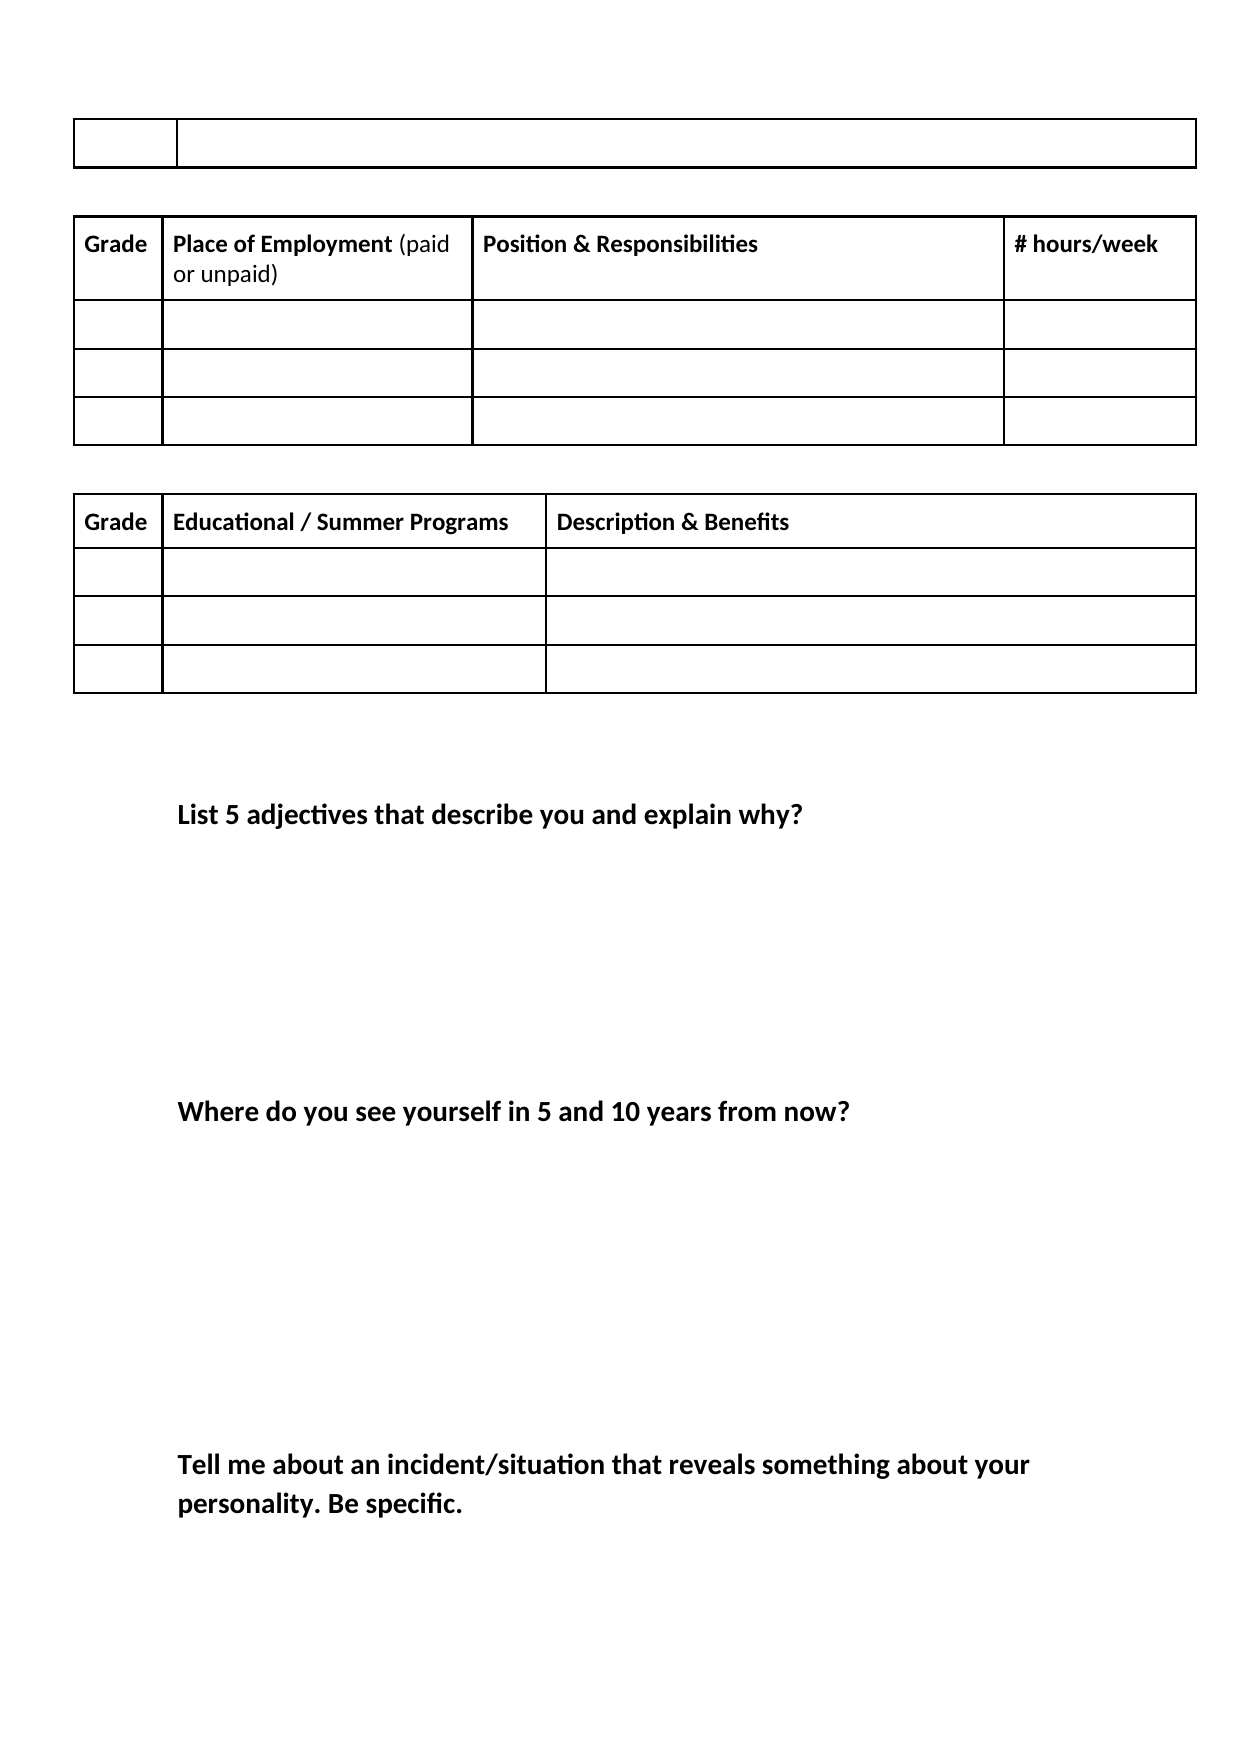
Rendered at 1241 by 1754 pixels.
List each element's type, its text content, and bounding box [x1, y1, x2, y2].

table_header Position & Responsibilities [474, 218, 1003, 299]
table_header Place of Employment (paid or unpaid) [164, 218, 471, 299]
table_cell [75, 549, 161, 595]
text Where do you see yourself in 5 and 10 years from now? [177, 1093, 1152, 1129]
table_header Grade [75, 218, 161, 299]
table_cell [164, 597, 545, 643]
table_cell [75, 597, 161, 643]
table_cell [474, 398, 1003, 444]
table_cell [75, 350, 161, 396]
text Tell me about an incident/situation that reveals something about your personality. Be specific. [177, 1446, 1152, 1520]
table_header Educational / Summer Programs [164, 495, 545, 547]
table_cell [75, 120, 176, 166]
table_cell [164, 646, 545, 692]
table_header Grade [75, 495, 161, 547]
table_cell [164, 301, 471, 348]
table_cell [474, 301, 1003, 348]
table_cell [1005, 301, 1195, 348]
table_cell [75, 646, 161, 692]
table_cell [547, 646, 1195, 692]
table_cell [164, 350, 471, 396]
table_header # hours/week [1005, 218, 1195, 299]
table_cell [1005, 398, 1195, 444]
table_cell [164, 398, 471, 444]
table_cell [164, 549, 545, 595]
table_cell [75, 398, 161, 444]
text List 5 adjectives that describe you and explain why? [177, 796, 1152, 831]
table_cell [178, 120, 1195, 166]
table_cell [547, 549, 1195, 595]
table_header Description & Benefits [547, 495, 1195, 547]
table_cell [474, 350, 1003, 396]
table_cell [547, 597, 1195, 643]
table_cell [75, 301, 161, 348]
table_cell [1005, 350, 1195, 396]
